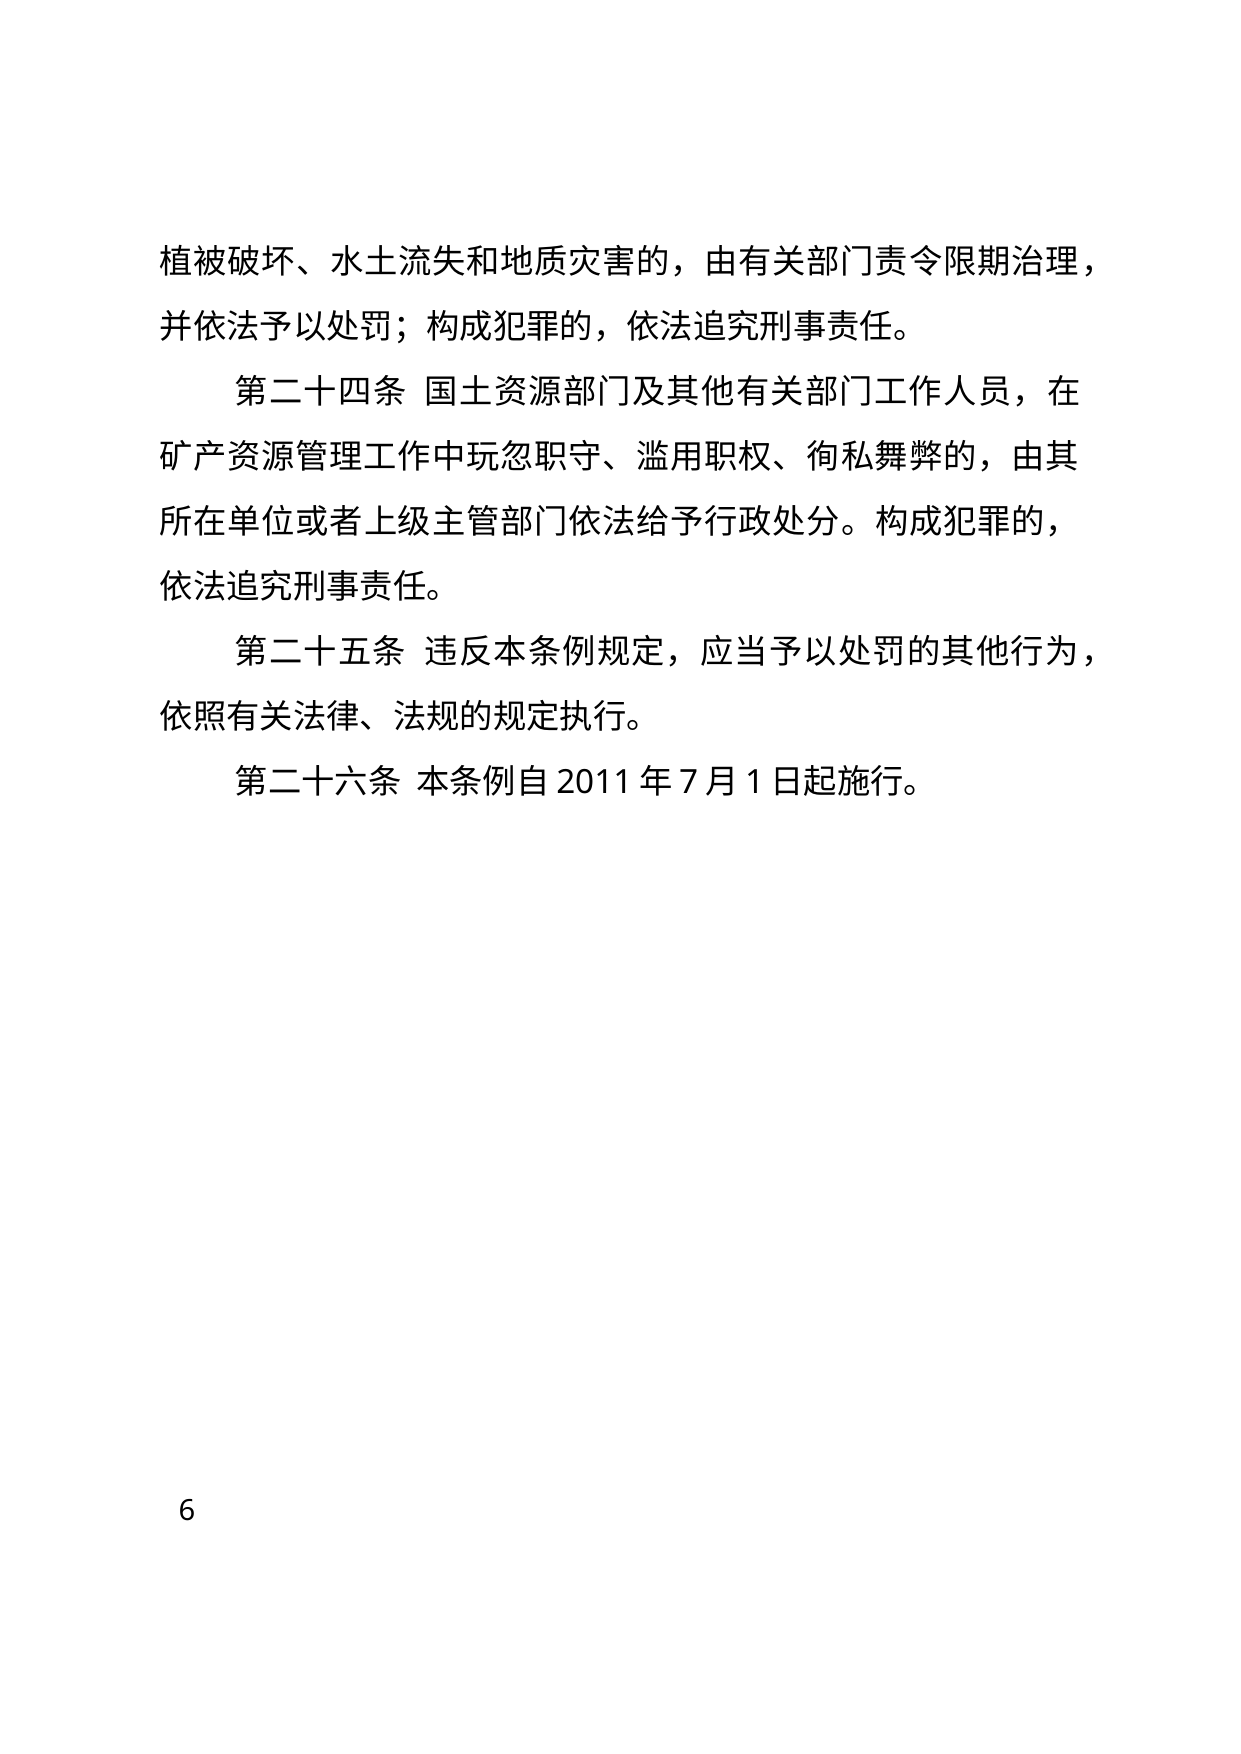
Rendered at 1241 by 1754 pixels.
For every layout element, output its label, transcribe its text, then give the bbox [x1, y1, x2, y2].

text 第二十四条 国土资源部门及其他有关部门工作人员，在矿产资源管理工作中玩忽职守、滥用职权、徇私舞弊的，由其所在单位或者上级主管部门依法给予行政处分。构成犯罪的，依法追究刑事责任。 [159, 357, 1081, 617]
text 第二十六条 本条例自2011年7月1日起施行。 [159, 747, 1081, 812]
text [159, 227, 1081, 357]
text 第二十五条 违反本条例规定，应当予以处罚的其他行为，依照有关法律、法规的规定执行。 [159, 617, 1081, 747]
